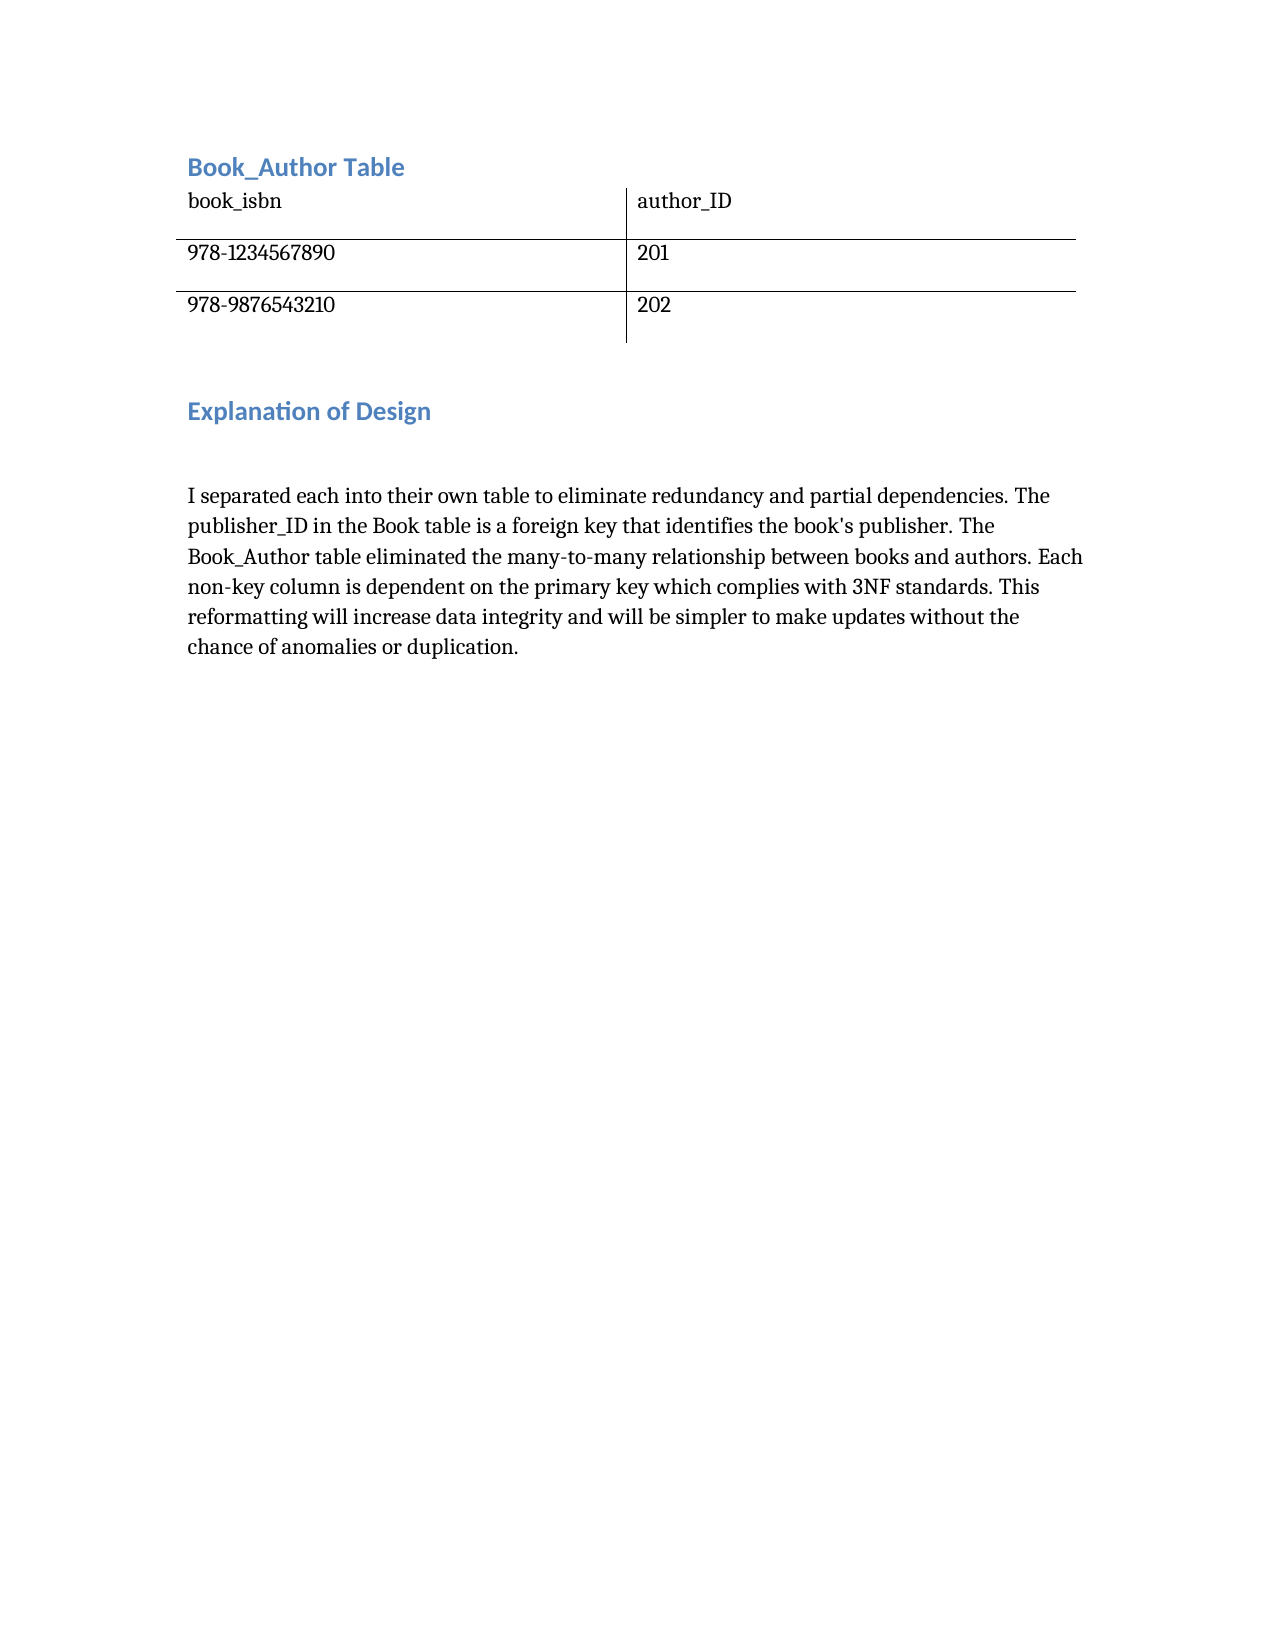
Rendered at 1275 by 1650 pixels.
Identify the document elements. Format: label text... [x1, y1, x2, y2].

table_cell 978-9876543210 [176, 292, 626, 343]
subtitle Explanation of Design [187, 394, 1087, 427]
table_header book_isbn [176, 188, 626, 239]
table_cell 978-1234567890 [176, 240, 626, 291]
subtitle Book_Author Table [187, 150, 1087, 183]
table_cell 201 [627, 240, 1076, 291]
table_header author_ID [627, 188, 1076, 239]
text I separated each into their own table to eliminate redundancy and partial dependencies. The publisher_ID in the Book table is a foreign key that identifies the book's publisher. The Book_Author table eliminated the many-to-many relationship between books and authors. Each non-key column is dependent on the primary key which complies with 3NF standards. This reformatting will increase data integrity and will be simpler to make updates without the chance of anomalies or duplication. [187, 483, 1087, 661]
table_cell 202 [627, 292, 1076, 343]
